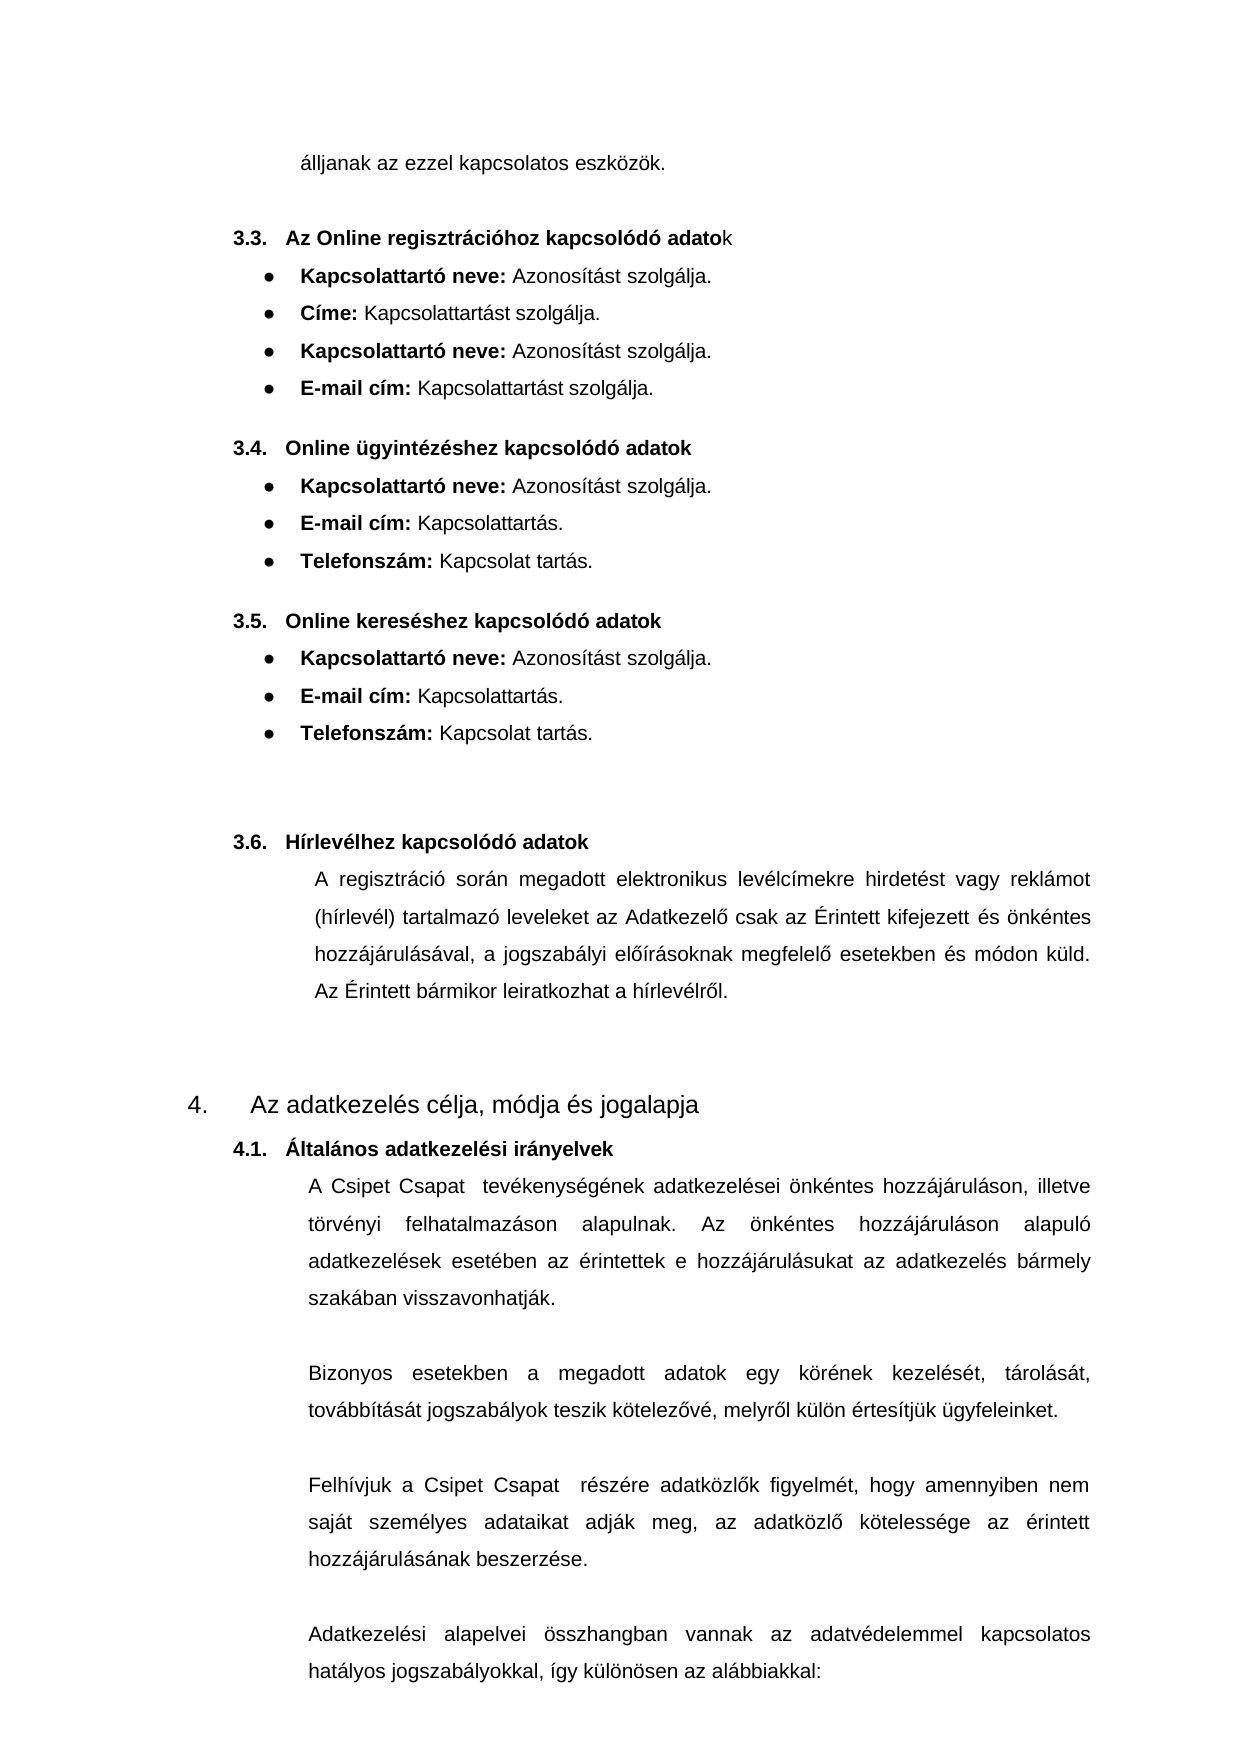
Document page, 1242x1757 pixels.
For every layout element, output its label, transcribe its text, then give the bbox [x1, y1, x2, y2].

list E-mail cím: Kapcsolattartás. [263, 511, 1102, 535]
list Címe: Kapcsolattartást szolgálja. [263, 301, 1102, 325]
text Felhívjuk a Csipet Csapat részére adatközlők figyelmét, hogy amennyiben nem saját személyes adataikat adják meg, az adatközlő kötelessége az érintett hozzájárulásának beszerzése. [308, 1472, 1091, 1571]
text álljanak az ezzel kapcsolatos eszközök. [300, 151, 1102, 175]
list Telefonszám: Kapcsolat tartás. [263, 721, 1102, 745]
text Adatkezelési alapelvei összhangban vannak az adatvédelemmel kapcsolatos hatályos jogszabályokkal, így különösen az alábbiakkal: [308, 1621, 1092, 1683]
list Kapcsolattartó neve: Azonosítást szolgálja. [263, 263, 1102, 287]
subtitle Az Online regisztrációhoz kapcsolódó adatok [233, 226, 1102, 250]
subtitle Hírlevélhez kapcsolódó adatok [233, 830, 1102, 854]
list Az adatkezelés célja, módja és jogalapja [187, 1091, 1102, 1119]
text A regisztráció során megadott elektronikus levélcímekre hirdetést vagy reklámot (hírlevél) tartalmazó leveleket az Adatkezelő csak az Érintett kifejezett és önkéntes hozzájárulásával, a jogszabályi előírásoknak megfelelő esetekben és módon küld. Az Érintett bármikor leiratkozhat a hírlevélről. [314, 867, 1091, 1003]
subtitle Általános adatkezelési irányelvek [233, 1137, 1102, 1161]
list Telefonszám: Kapcsolat tartás. [263, 548, 1102, 572]
list Kapcsolattartó neve: Azonosítást szolgálja. [263, 473, 1102, 497]
list E-mail cím: Kapcsolattartást szolgálja. [263, 376, 1102, 400]
subtitle Online kereséshez kapcsolódó adatok [233, 608, 1102, 632]
list Kapcsolattartó neve: Azonosítást szolgálja. [263, 338, 1102, 362]
text A Csipet Csapat tevékenységének adatkezelései önkéntes hozzájáruláson, illetve törvényi felhatalmazáson alapulnak. Az önkéntes hozzájáruláson alapuló adatkezelések esetében az érintettek e hozzájárulásukat az adatkezelés bármely szakában visszavonhatják. [308, 1174, 1092, 1310]
list E-mail cím: Kapcsolattartás. [263, 683, 1102, 707]
text Bizonyos esetekben a megadott adatok egy körének kezelését, tárolását, továbbítását jogszabályok teszik kötelezővé, melyről külön értesítjük ügyfeleinket. [308, 1360, 1092, 1422]
list Kapcsolattartó neve: Azonosítást szolgálja. [263, 646, 1102, 670]
subtitle Online ügyintézéshez kapcsolódó adatok [233, 436, 1102, 460]
